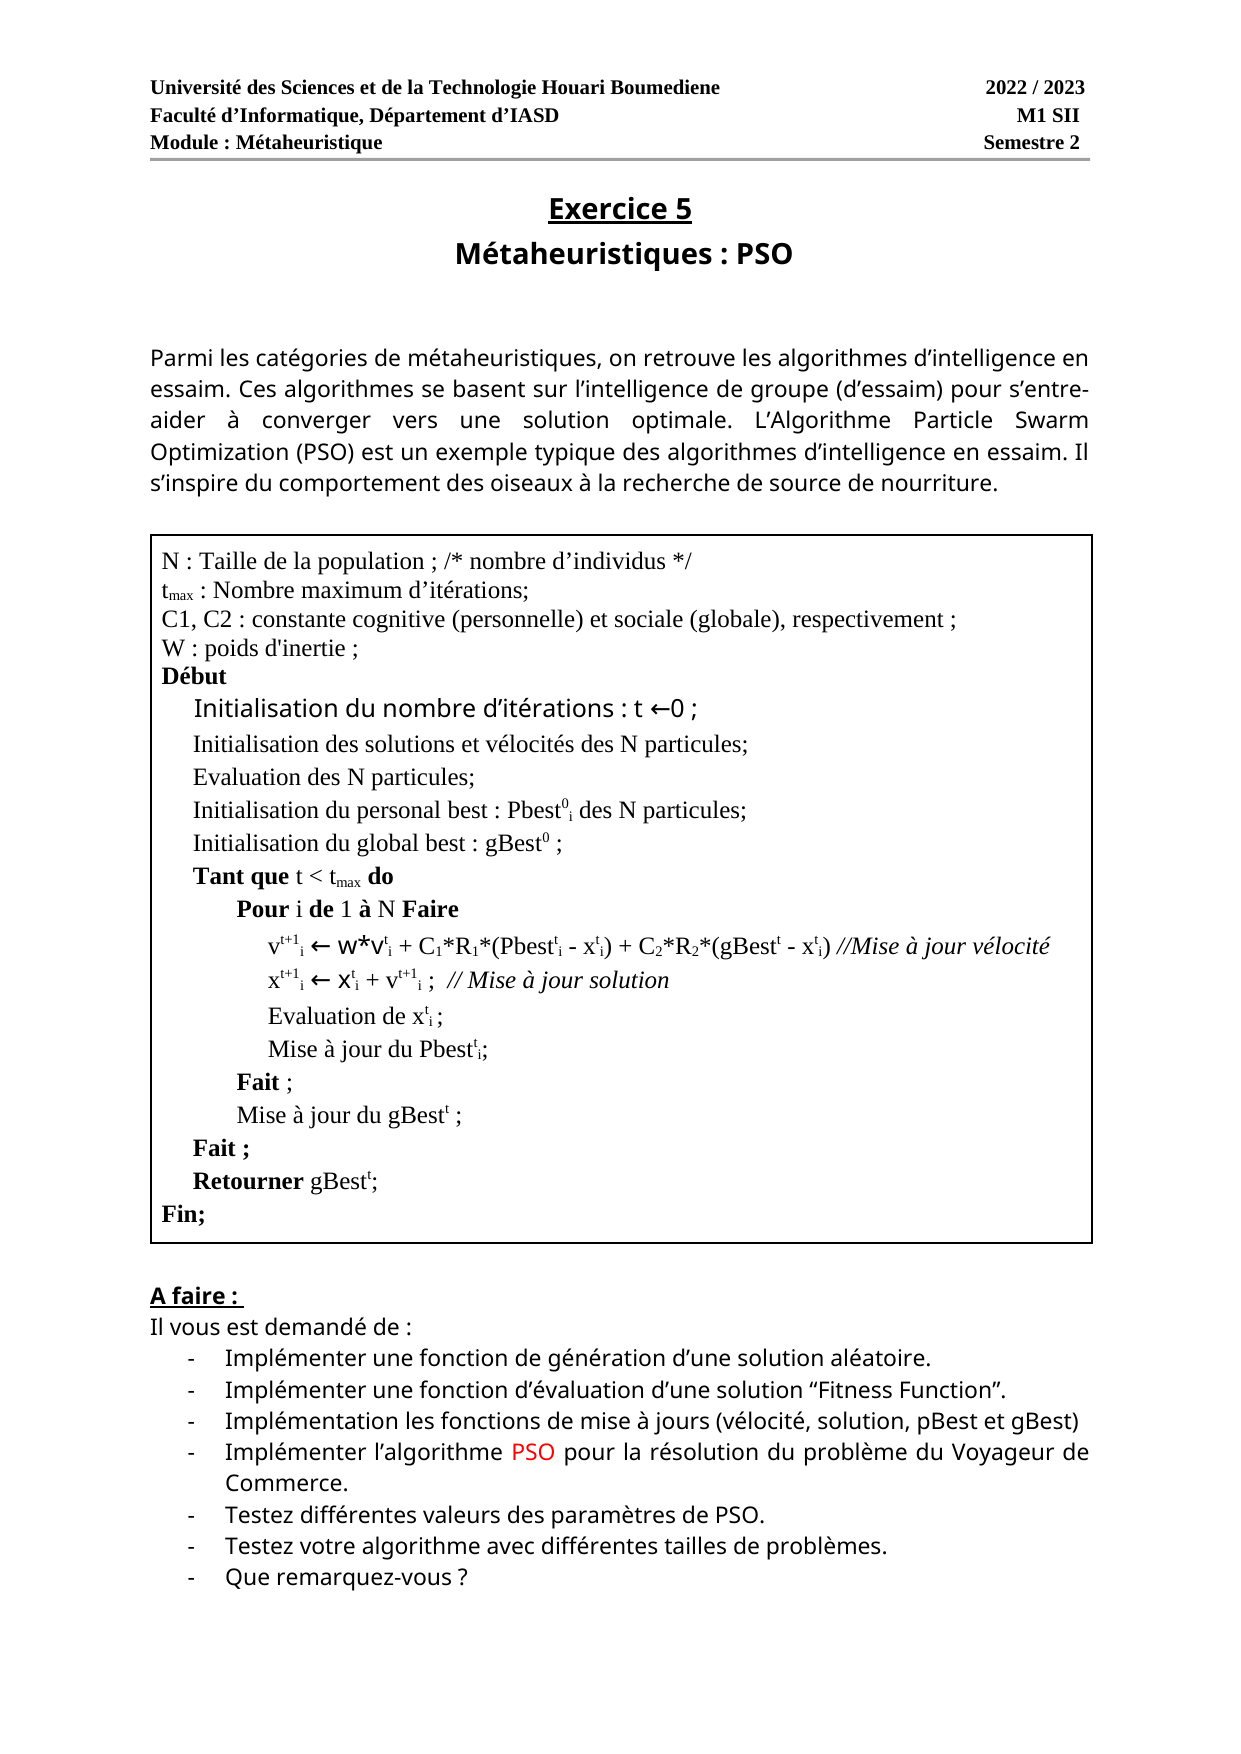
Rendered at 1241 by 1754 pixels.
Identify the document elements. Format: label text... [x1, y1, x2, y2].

list Implémentation les fonctions de mise à jours (vélocité, solution, pBest et gBest) [187, 1405, 1090, 1436]
text Il vous est demandé de : [150, 1311, 1090, 1342]
text Parmi les catégories de métaheuristiques, on retrouve les algorithmes d’intelligence en essaim. Ces algorithmes se basent sur l’intelligence de groupe (d’essaim) pour s’entre-aider à converger vers une solution optimale. L’Algorithme Particle Swarm Optimization (PSO) est un exemple typique des algorithmes d’intelligence en essaim. Il s’inspire du comportement des oiseaux à la recherche de source de nourriture. [150, 342, 1090, 498]
list Implémenter une fonction d’évaluation d’une solution “Fitness Function”. [187, 1374, 1090, 1405]
list Que remarquez-vous ? [187, 1561, 1090, 1592]
list Testez différentes valeurs des paramètres de PSO. [187, 1499, 1090, 1530]
list Implémenter l’algorithme PSO pour la résolution du problème du Voyageur de Commerce. [187, 1436, 1090, 1499]
text Exercice 5 [150, 188, 1090, 228]
text Métaheuristiques : PSO [150, 234, 1090, 273]
list Testez votre algorithme avec différentes tailles de problèmes. [187, 1530, 1090, 1561]
table_header N : Taille de la population ; /* nombre d’individus */ tmax : Nombre maximum d’itérations; C1, C2 : constante cognitive (personnelle) et sociale (globale), respectivement ; W : poids d'inertie ; Début Initialisation du nombre d’itérations : t ←0 ; Initialisation des solutions et vélocités des N particules; Evaluation des N particules; Initialisation du personal best : Pbest0i des N particules; Initialisation du global best : gBest0 ; Tant que t < tmax do Pour i de 1 à N Faire vt+1i ← w*vti + C1*R1*(Pbestti - xti) + C2*R2*(gBestt - xti) //Mise à jour vélocité xt+1i ← xti + vt+1i ; // Mise à jour solution Evaluation de xti ; Mise à jour du Pbestti; Fait ; Mise à jour du gBestt ; Fait ; Retourner gBestt; Fin; [152, 536, 1091, 1242]
list Implémenter une fonction de génération d’une solution aléatoire. [187, 1342, 1090, 1374]
text A faire : [150, 1280, 1090, 1311]
